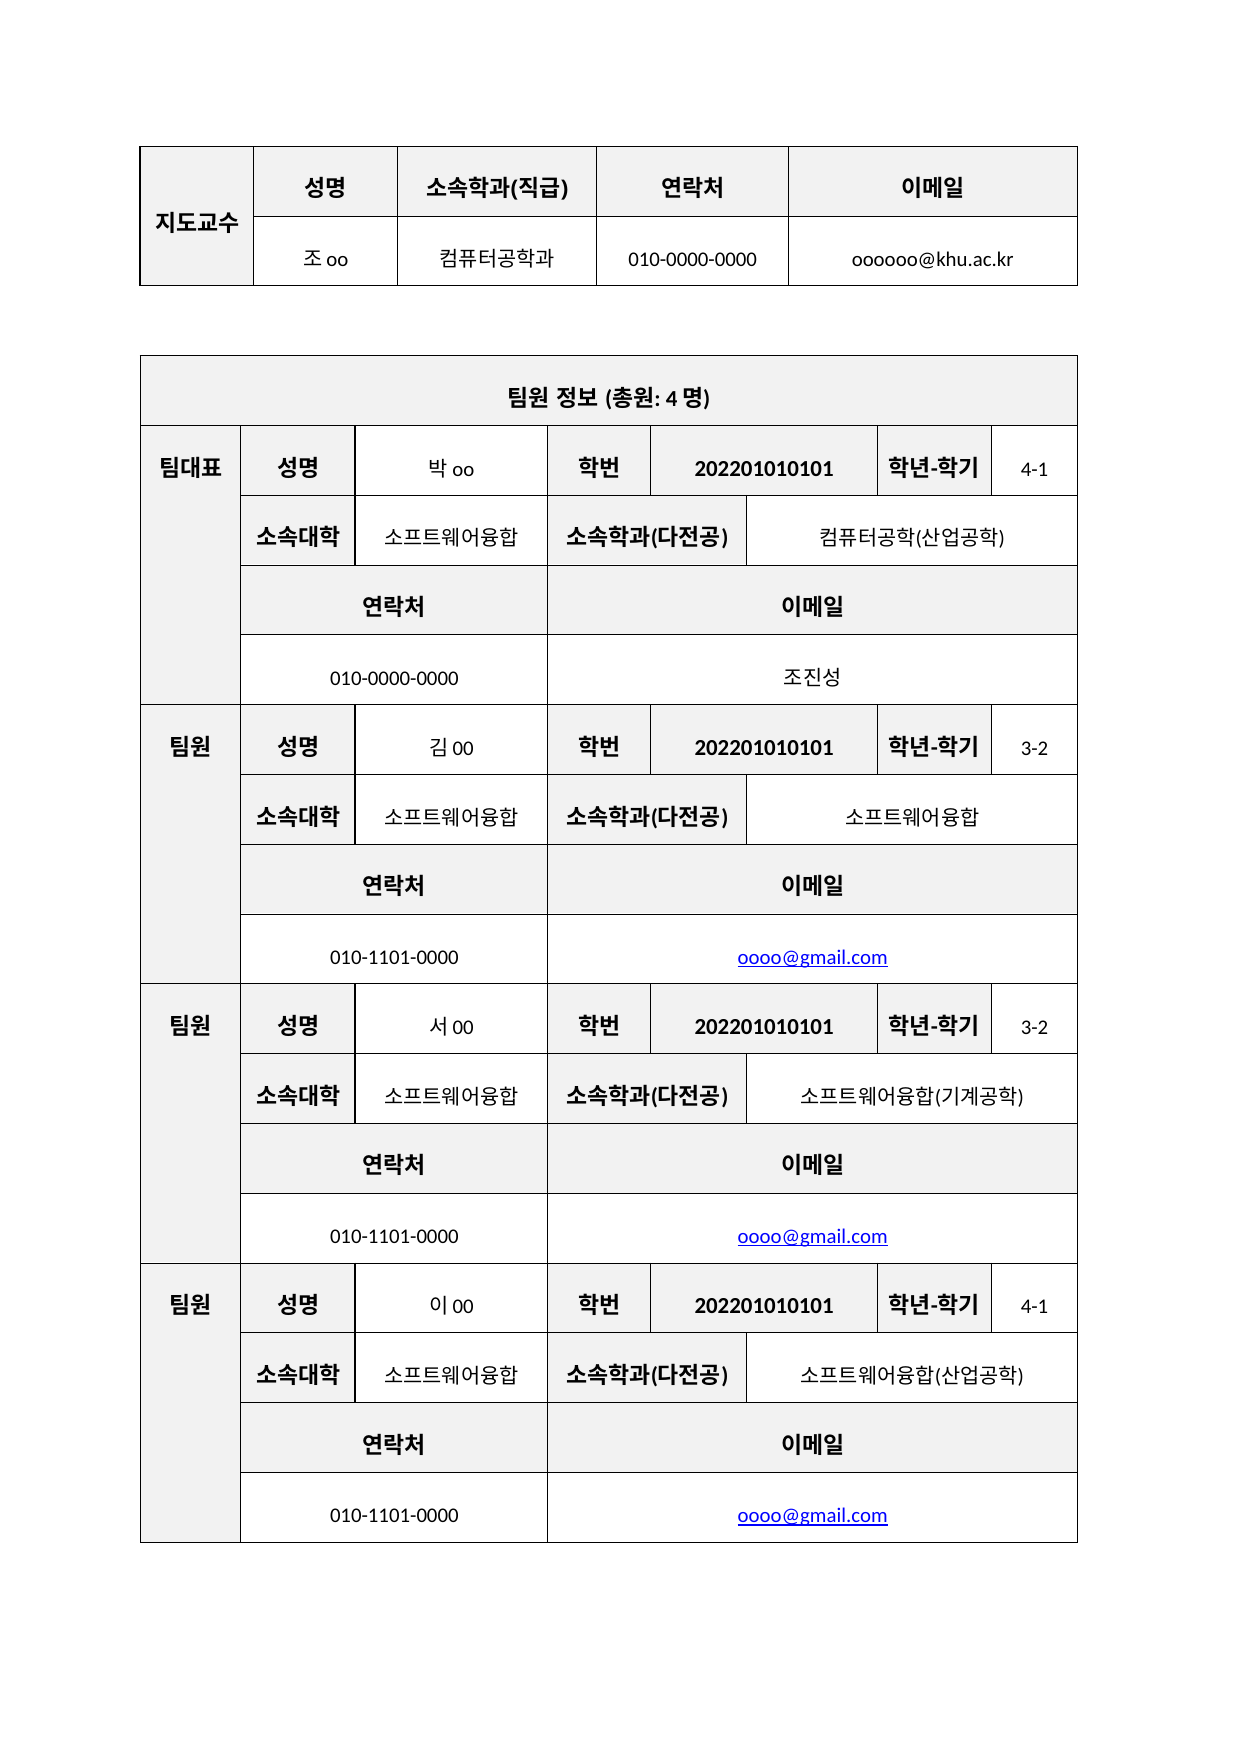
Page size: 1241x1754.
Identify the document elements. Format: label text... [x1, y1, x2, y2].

table_header 연락처 [597, 147, 788, 216]
table_cell 소프트웨어융합 [356, 775, 547, 844]
table_cell oooo@gmail.com [548, 1194, 1077, 1262]
table_cell 연락처 [241, 566, 547, 634]
table_cell 학번 [548, 426, 650, 495]
table_cell 010-1101-0000 [241, 915, 547, 983]
table_cell 소속대학 [241, 496, 354, 564]
table_cell 팀원 [141, 705, 240, 983]
table_cell 010-1101-0000 [241, 1473, 547, 1542]
table_cell 학번 [548, 1264, 650, 1332]
table_cell 컴퓨터공학과 [398, 217, 596, 285]
table_cell 010-0000-0000 [597, 217, 788, 285]
table_cell 성명 [241, 705, 354, 774]
table_header 소속학과(직급) [398, 147, 596, 216]
table_cell 4-1 [992, 1264, 1077, 1332]
table_cell 이메일 [548, 1403, 1077, 1472]
table_cell 박oo [356, 426, 547, 495]
table_cell 010-1101-0000 [241, 1194, 547, 1262]
table_cell 이00 [356, 1264, 547, 1332]
table_cell 김00 [356, 705, 547, 774]
table_cell 소속대학 [241, 1333, 354, 1402]
table_cell 소프트웨어융합(기계공학) [747, 1054, 1077, 1123]
table_cell 소프트웨어융합 [356, 1054, 547, 1123]
table_cell 성명 [241, 984, 354, 1053]
table_cell 학년-학기 [878, 984, 991, 1053]
table_cell 소속대학 [241, 775, 354, 844]
table_cell 202201010101 [651, 1264, 877, 1332]
table_cell 연락처 [241, 1403, 547, 1472]
table_cell 소속학과(다전공) [548, 1333, 746, 1402]
table_cell 소속학과(다전공) [548, 775, 746, 844]
table_cell 소프트웨어융합 [747, 775, 1077, 844]
table_cell 성명 [241, 426, 354, 495]
table_cell oooo@gmail.com [548, 915, 1077, 983]
table_cell 3-2 [992, 984, 1077, 1053]
table_cell 학번 [548, 705, 650, 774]
table_header 성명 [254, 147, 397, 216]
table_cell 3-2 [992, 705, 1077, 774]
table_cell oooo@gmail.com [548, 1473, 1077, 1542]
table_header 지도교수 [141, 147, 253, 285]
table_cell 조진성 [548, 635, 1077, 704]
table_cell 팀원 [141, 984, 240, 1262]
table_cell 소프트웨어융합 [356, 1333, 547, 1402]
table_cell 학년-학기 [878, 705, 991, 774]
table_cell 소속학과(다전공) [548, 496, 746, 564]
table_cell 202201010101 [651, 426, 877, 495]
table_cell 컴퓨터공학(산업공학) [747, 496, 1077, 564]
table_cell 학번 [548, 984, 650, 1053]
table_cell 202201010101 [651, 705, 877, 774]
table_cell 소프트웨어융합 [356, 496, 547, 564]
table_cell 소속학과(다전공) [548, 1054, 746, 1123]
table_cell 이메일 [548, 1124, 1077, 1193]
table_cell 학년-학기 [878, 1264, 991, 1332]
table_cell 소속대학 [241, 1054, 354, 1123]
table_cell 팀대표 [141, 426, 240, 704]
table_cell 010-0000-0000 [241, 635, 547, 704]
table_cell 서00 [356, 984, 547, 1053]
table_cell 학년-학기 [878, 426, 991, 495]
table_header 이메일 [789, 147, 1077, 216]
table_cell 연락처 [241, 845, 547, 913]
table_cell 조oo [254, 217, 397, 285]
table_cell 성명 [241, 1264, 354, 1332]
table_cell 연락처 [241, 1124, 547, 1193]
table_cell 팀원 [141, 1264, 240, 1542]
table_cell 202201010101 [651, 984, 877, 1053]
table_cell 이메일 [548, 845, 1077, 913]
table_cell 4-1 [992, 426, 1077, 495]
table_cell 이메일 [548, 566, 1077, 634]
table_cell 소프트웨어융합(산업공학) [747, 1333, 1077, 1402]
table_cell oooooo@khu.ac.kr [789, 217, 1077, 285]
table_header 팀원 정보 (총원: 4명) [141, 356, 1077, 425]
